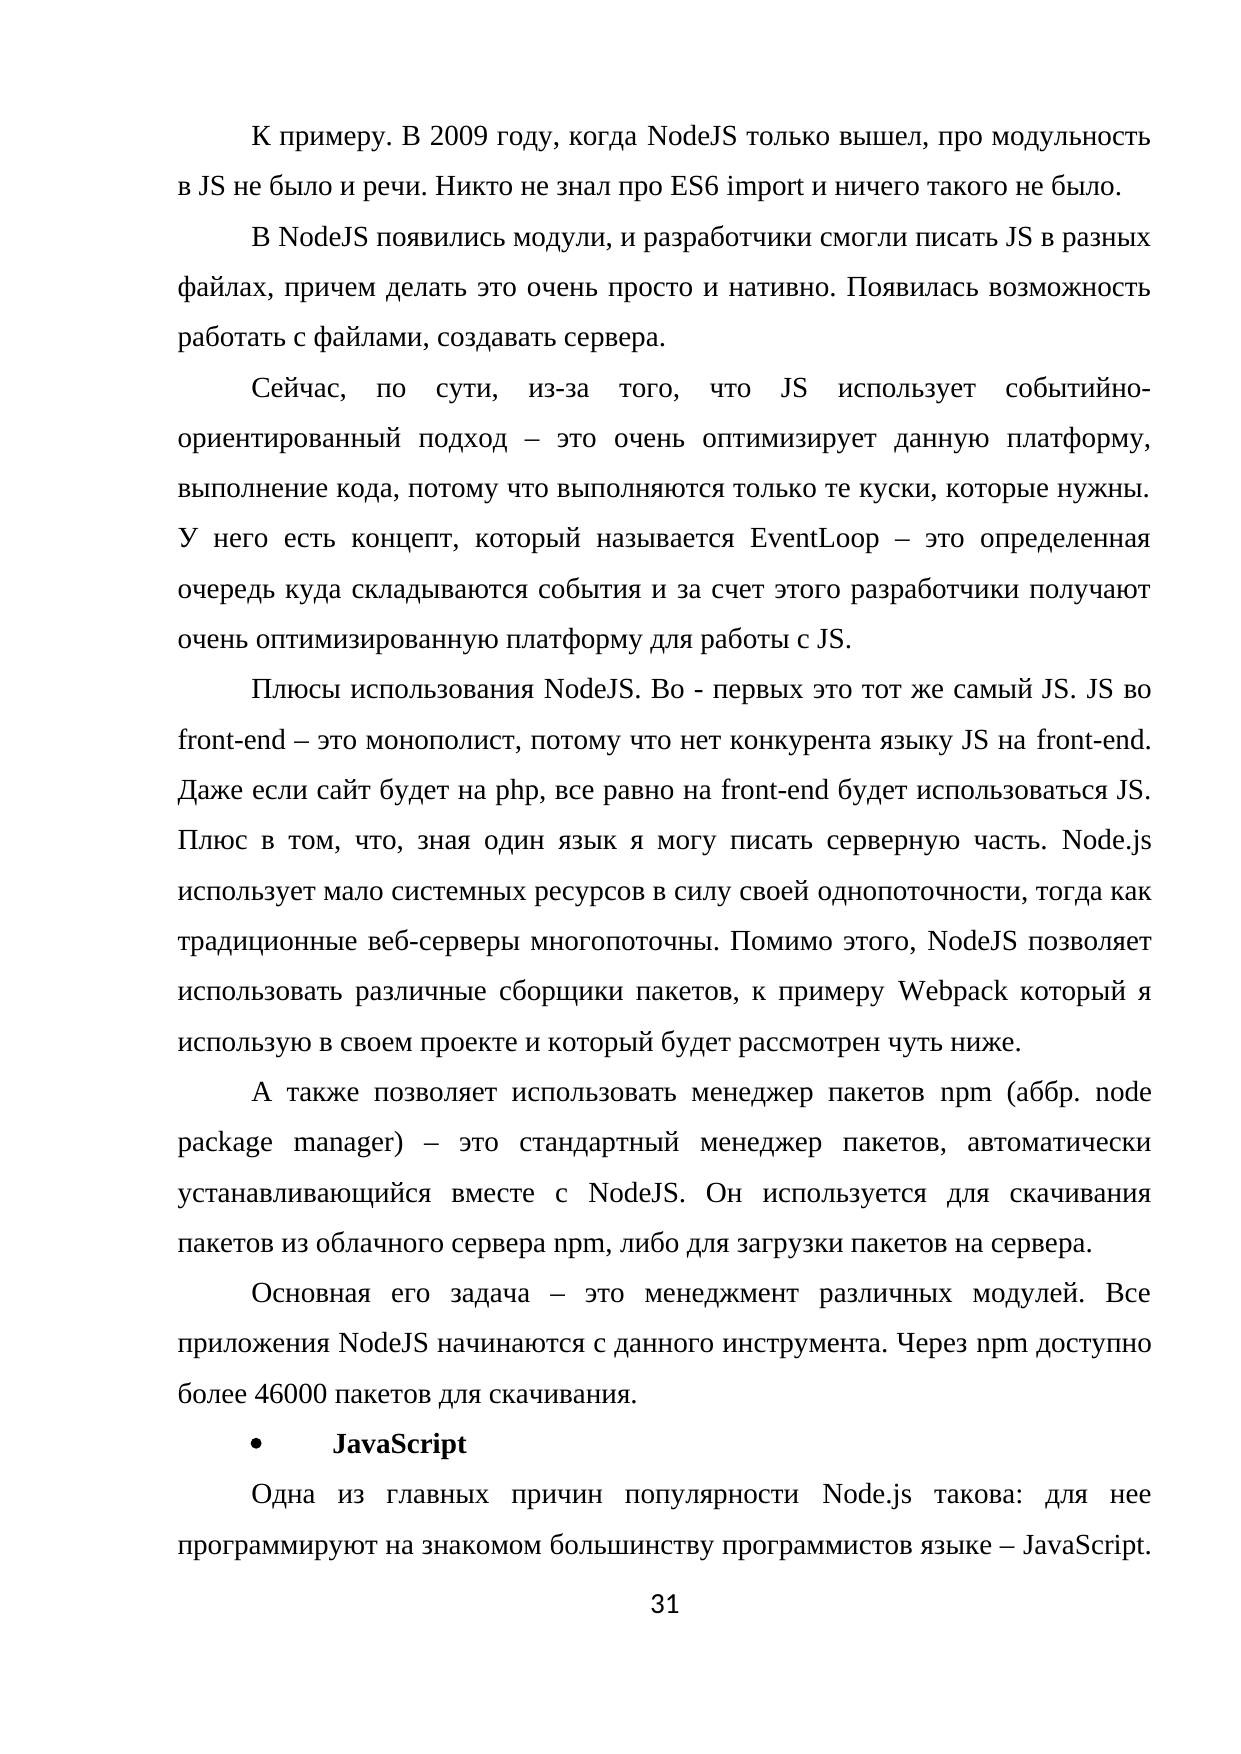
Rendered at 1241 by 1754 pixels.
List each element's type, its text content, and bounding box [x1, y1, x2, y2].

list JavaScript [177, 1426, 1152, 1460]
text Сейчас, по сути, из-за того, что JS использует событийно-ориентированный подход – это очень оптимизирует данную платформу, выполнение кода, потому что выполняются только те куски, которые нужны. У него есть концепт, который называется EventLoop – это определенная очередь куда складываются события и за счет этого разработчики получают очень оптимизированную платформу для работы с JS. [177, 370, 1152, 655]
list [177, 1477, 1152, 1561]
text В NodeJS появились модули, и разработчики смогли писать JS в разных файлах, причем делать это очень просто и нативно. Появилась возможность работать с файлами, создавать сервера. [177, 219, 1152, 353]
text А также позволяет использовать менеджер пакетов npm (аббр. node package manager) – это стандартный менеджер пакетов, автоматически устанавливающийся вместе с NodeJS. Он используется для скачивания пакетов из облачного сервера npm, либо для загрузки пакетов на сервера. [177, 1074, 1152, 1258]
text Основная его задача – это менеджмент различных модулей. Все приложения NodeJS начинаются с данного инструмента. Через npm доступно более 46000 пакетов для скачивания. [177, 1275, 1152, 1409]
text К примеру. В 2009 году, когда NodeJS только вышел, про модульность в JS не было и речи. Никто не знал про ES6 import и ничего такого не было. [177, 118, 1152, 202]
text Плюсы использования NodeJS. Во - первых это тот же самый JS. JS во front-end – это монополист, потому что нет конкурента языку JS на front-end. Даже если сайт будет на php, все равно на front-end будет использоваться JS. Плюс в том, что, зная один язык я могу писать серверную часть. Node.js использует мало системных ресурсов в силу своей однопоточности, тогда как традиционные веб-серверы многопоточны. Помимо этого, NodeJS позволяет использовать различные сборщики пакетов, к примеру Webpack который я использую в своем проекте и который будет рассмотрен чуть ниже. [177, 672, 1152, 1057]
